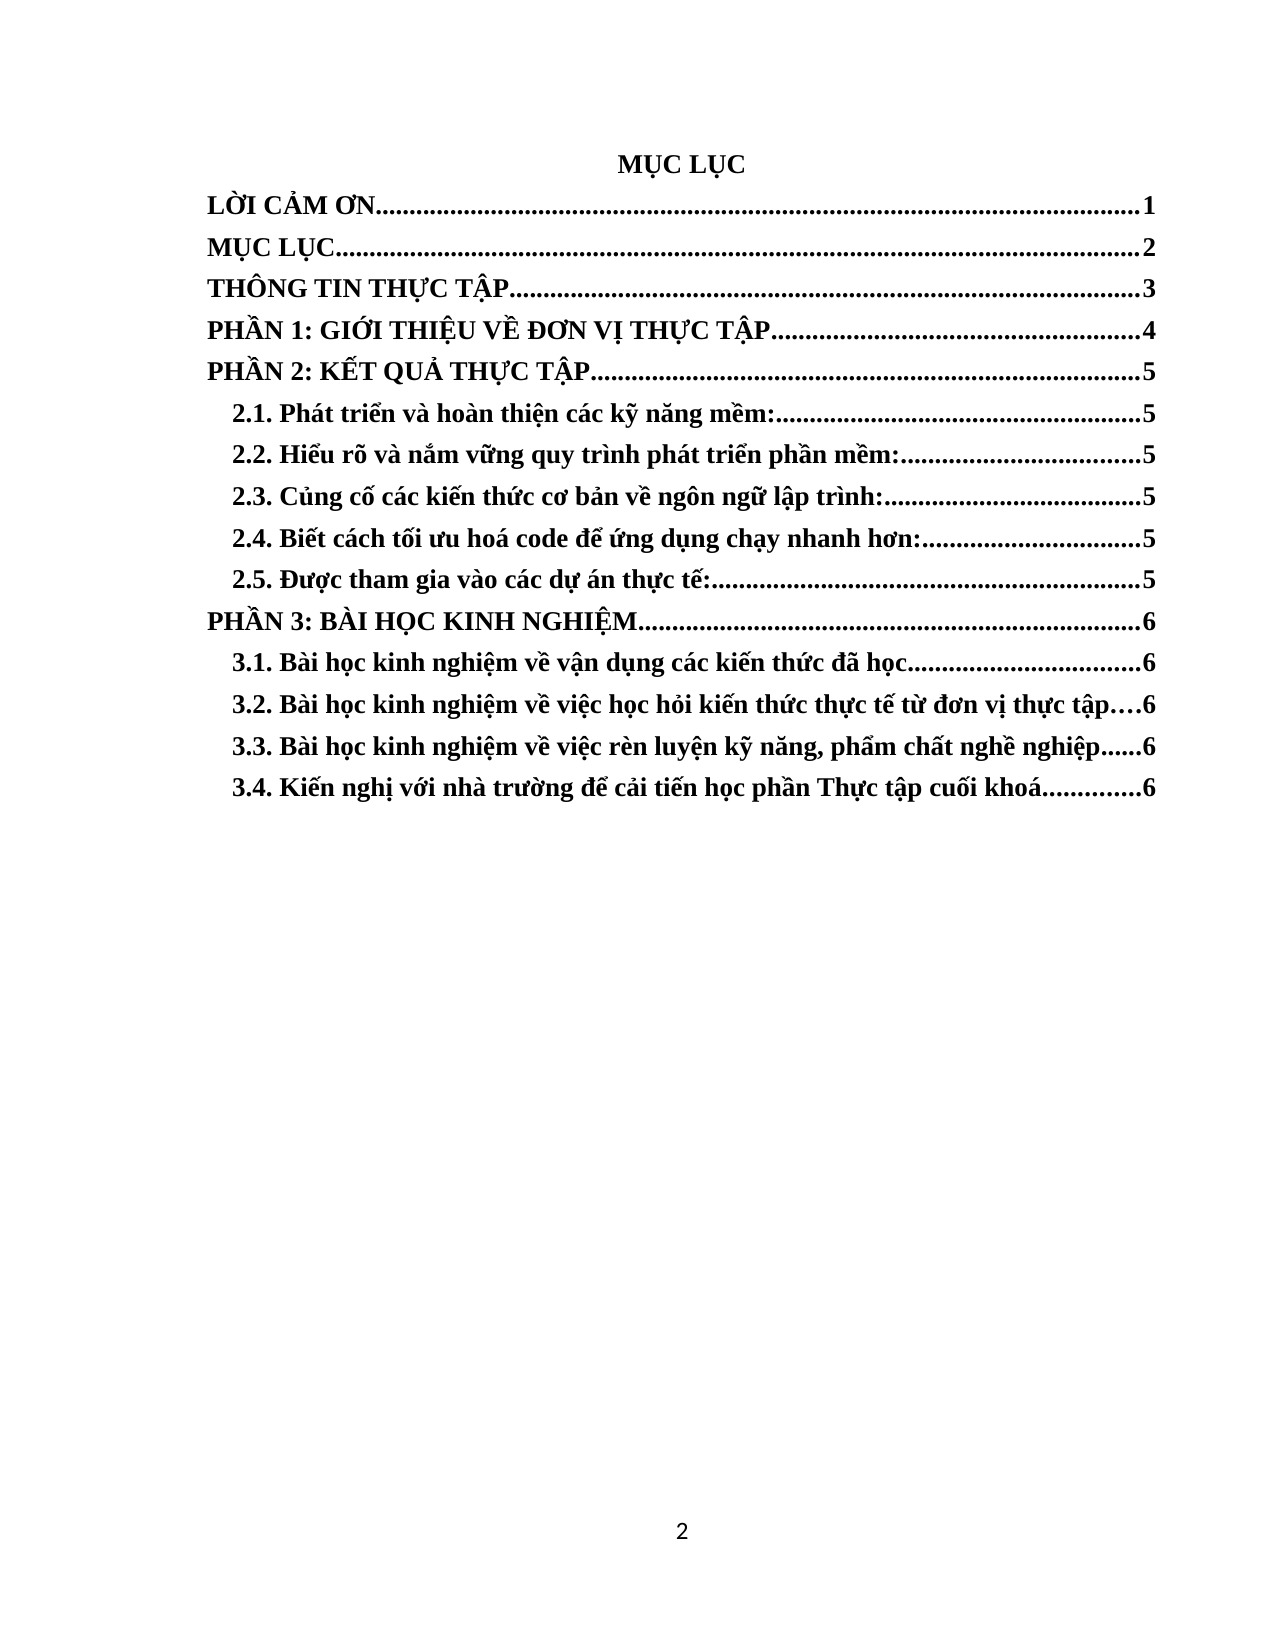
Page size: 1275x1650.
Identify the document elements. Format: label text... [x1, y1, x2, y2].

subtitle MỤC LỤC [207, 148, 1157, 179]
